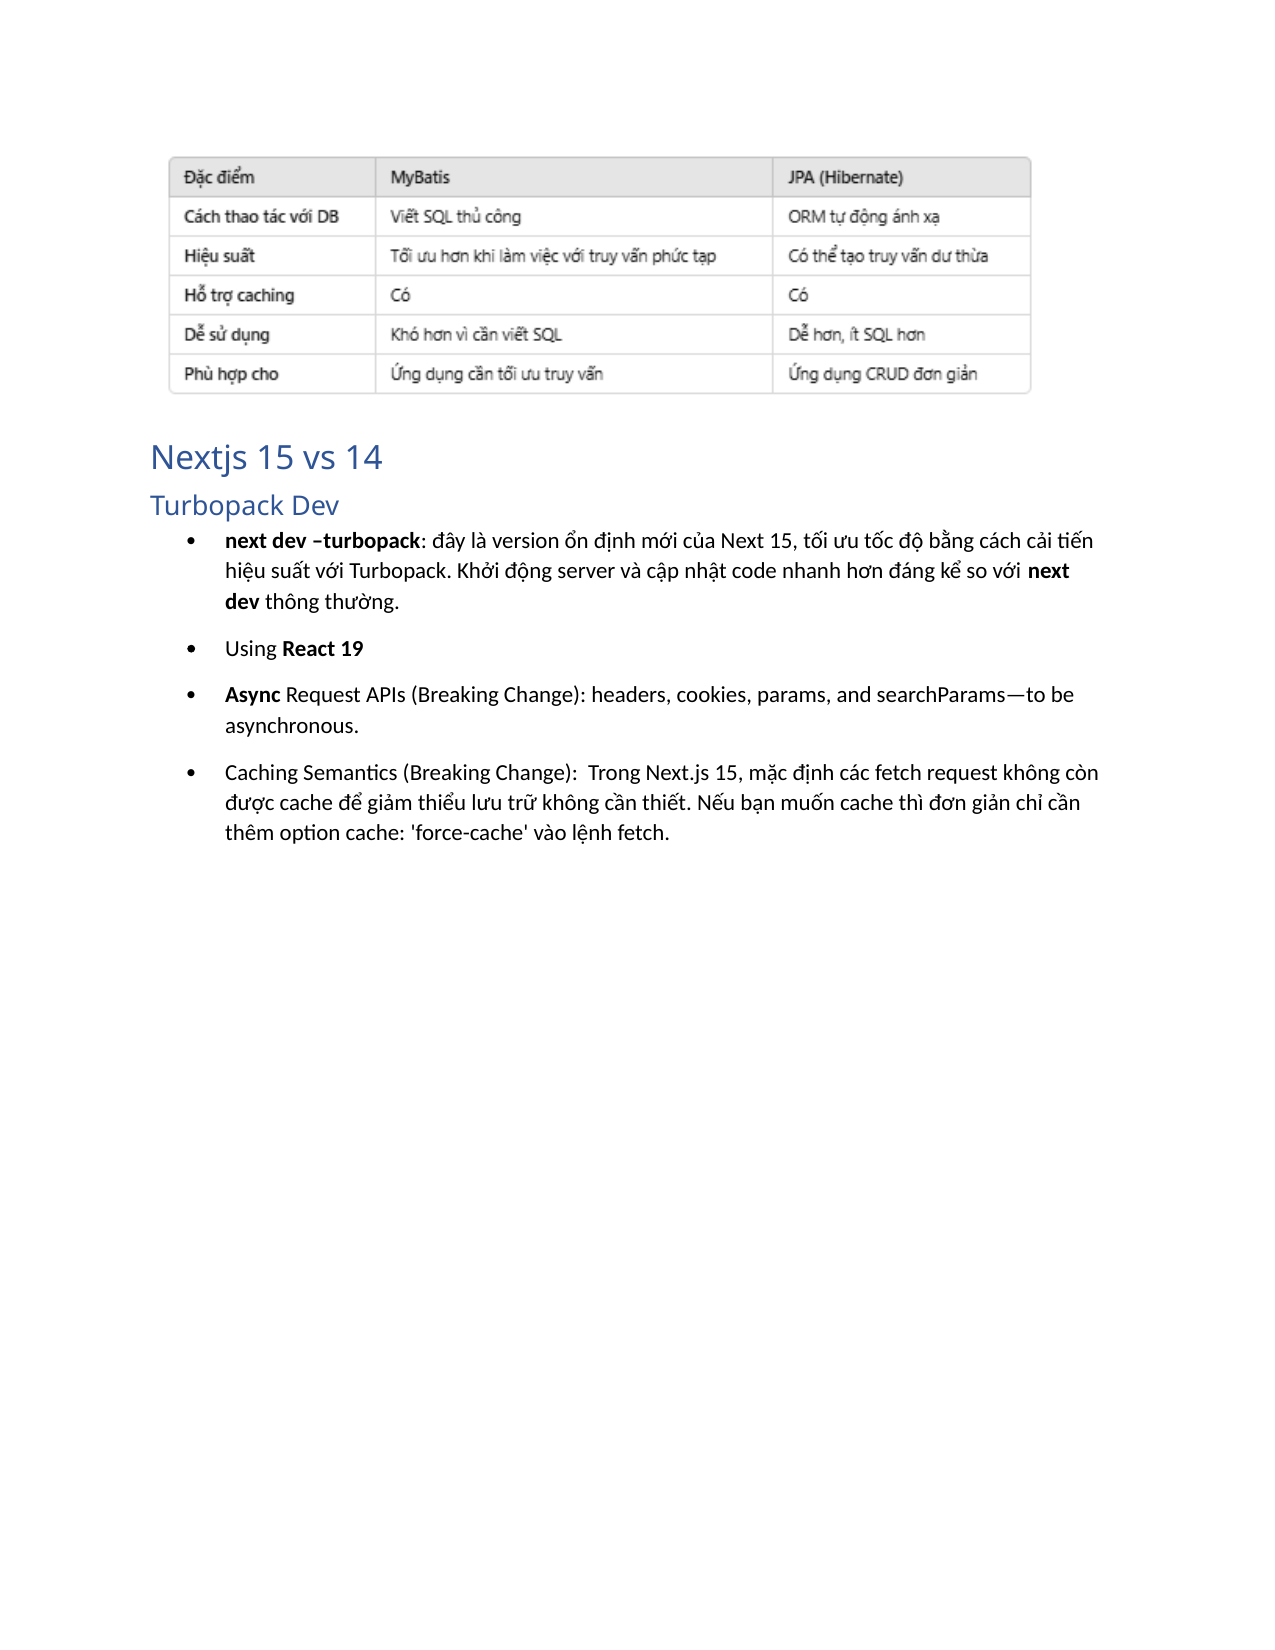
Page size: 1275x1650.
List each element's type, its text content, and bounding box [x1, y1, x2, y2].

picture [150, 150, 1049, 407]
subtitle Turbopack Dev [150, 487, 1125, 523]
list next dev –turbopack: đây là version ổn định mới của Next 15, tối ưu tốc độ bằng cách cải tiến hiệu suất với Turbopack. Khởi động server và cập nhật code nhanh hơn đáng kể so với next dev thông thường. [187, 526, 1125, 615]
list Async Request APIs (Breaking Change): headers, cookies, params, and searchParams—to be asynchronous. [187, 681, 1125, 739]
list Using React 19 [187, 634, 1125, 662]
list Caching Semantics (Breaking Change): Trong Next.js 15, mặc định các fetch request không còn được cache để giảm thiểu lưu trữ không cần thiết. Nếu bạn muốn cache thì đơn giản chỉ cần thêm option cache: 'force-cache' vào lệnh fetch. [187, 758, 1125, 876]
subtitle Nextjs 15 vs 14 [150, 433, 1125, 479]
